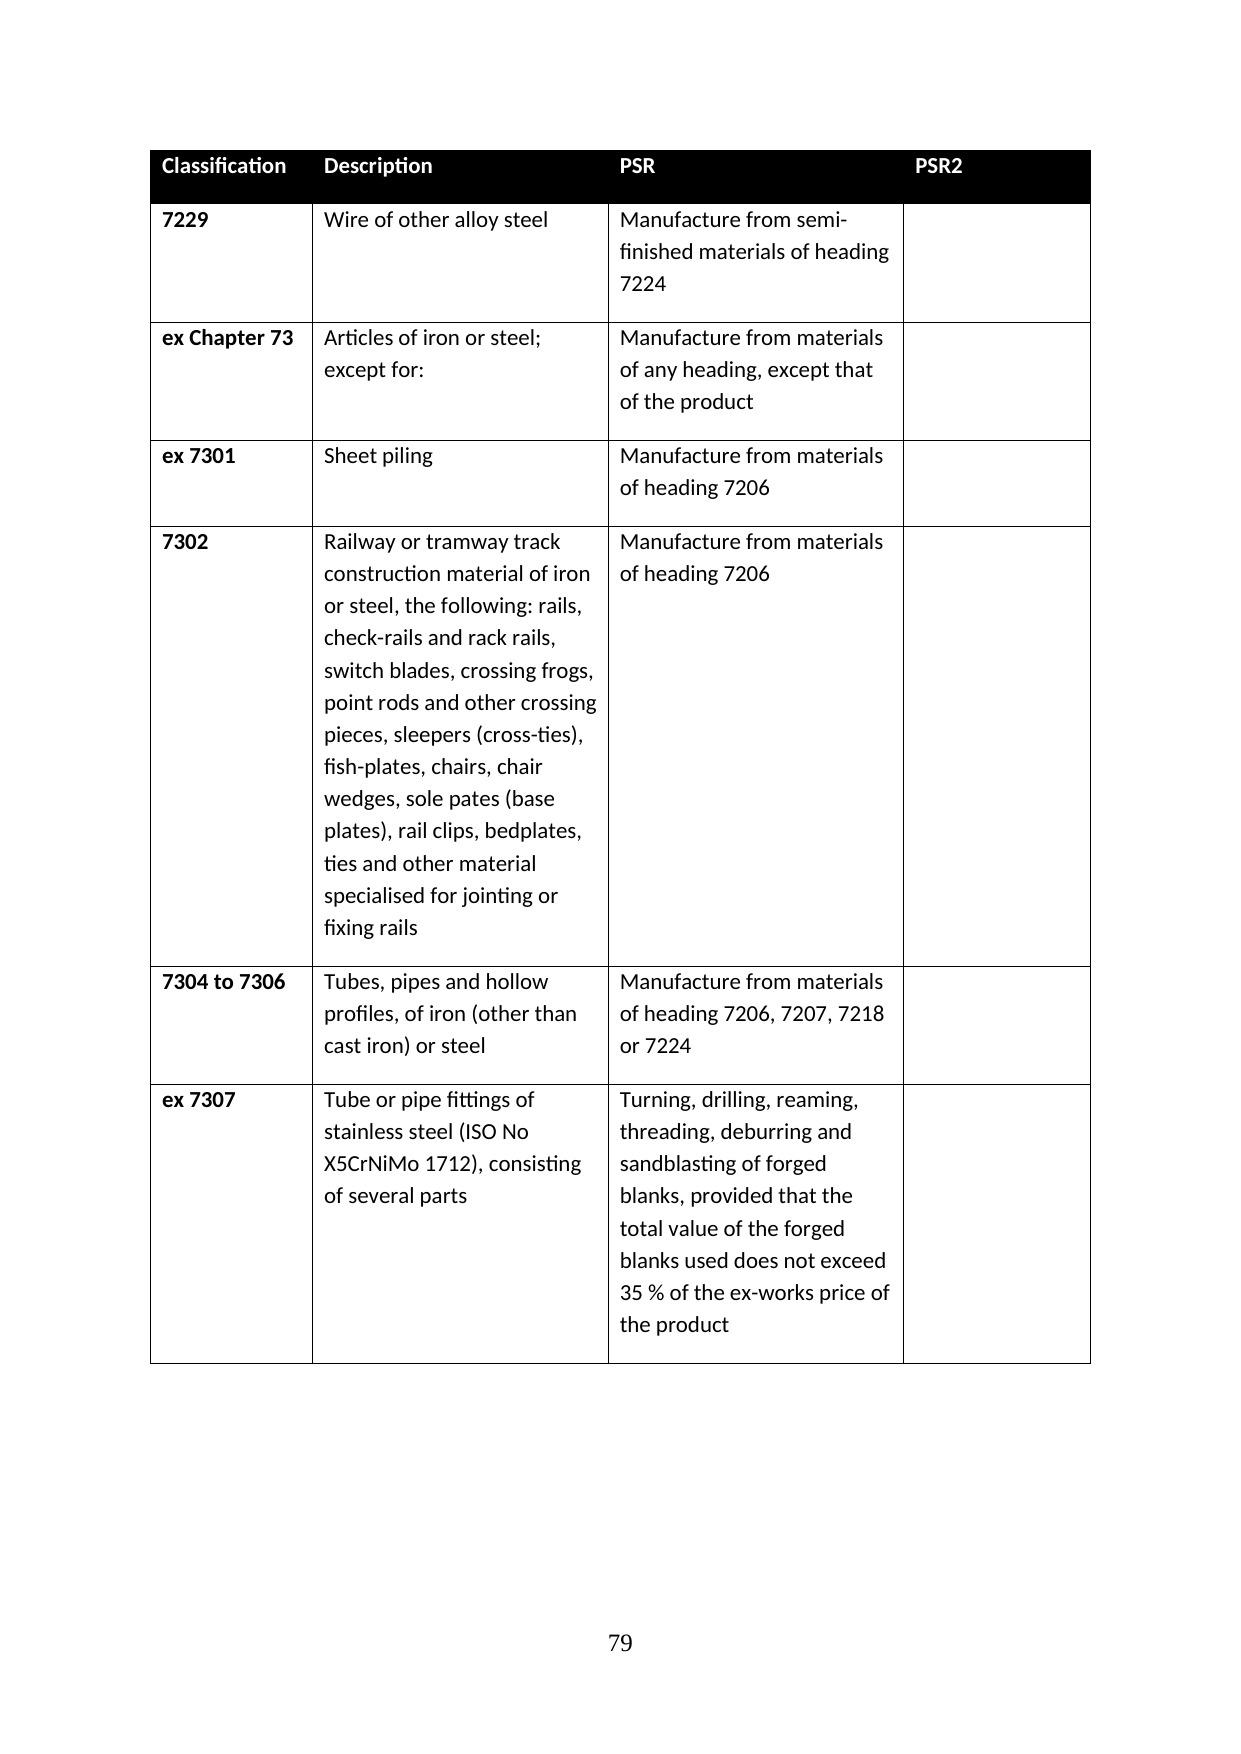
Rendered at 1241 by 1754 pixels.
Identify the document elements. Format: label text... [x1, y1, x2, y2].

table_header PSR [609, 151, 903, 204]
table_cell Railway or tramway track construction material of iron or steel, the following: rails, check-rails and rack rails, switch blades, crossing frogs, point rods and other crossing pieces, sleepers (cross-ties), fish-plates, chairs, chair wedges, sole pates (base plates), rail clips, bedplates, ties and other material specialised for jointing or fixing rails [313, 527, 608, 966]
table_cell Tubes, pipes and hollow profiles, of iron (other than cast iron) or steel [313, 967, 608, 1084]
table_cell ex 7301 [151, 441, 312, 526]
table_cell [904, 967, 1090, 1084]
table_cell Manufacture from materials of heading 7206 [609, 527, 903, 966]
table_cell [904, 1085, 1090, 1363]
table_cell Manufacture from materials of any heading, except that of the product [609, 323, 903, 440]
table_cell Sheet piling [313, 441, 608, 526]
table_cell 7304 to 7306 [151, 967, 312, 1084]
table_cell Manufacture from materials of heading 7206, 7207, 7218 or 7224 [609, 967, 903, 1084]
table_cell Articles of iron or steel; except for: [313, 323, 608, 440]
table_cell Tube or pipe fittings of stainless steel (ISO No X5CrNiMo 1712), consisting of several parts [313, 1085, 608, 1363]
table_header Classification [151, 151, 312, 204]
table_cell Wire of other alloy steel [313, 204, 608, 322]
table_header PSR2 [904, 151, 1090, 204]
table_cell Manufacture from semi-finished materials of heading 7224 [609, 204, 903, 322]
table_cell ex 7307 [151, 1085, 312, 1363]
table_cell Turning, drilling, reaming, threading, deburring and sandblasting of forged blanks, provided that the total value of the forged blanks used does not exceed 35 % of the ex-works price of the product [609, 1085, 903, 1363]
table_cell [904, 527, 1090, 966]
table_cell [904, 204, 1090, 322]
table_cell 7229 [151, 204, 312, 322]
table_cell Manufacture from materials of heading 7206 [609, 441, 903, 526]
table_header Description [313, 151, 608, 204]
table_cell ex Chapter 73 [151, 323, 312, 440]
table_cell [904, 323, 1090, 440]
table_cell [904, 441, 1090, 526]
table_cell 7302 [151, 527, 312, 966]
